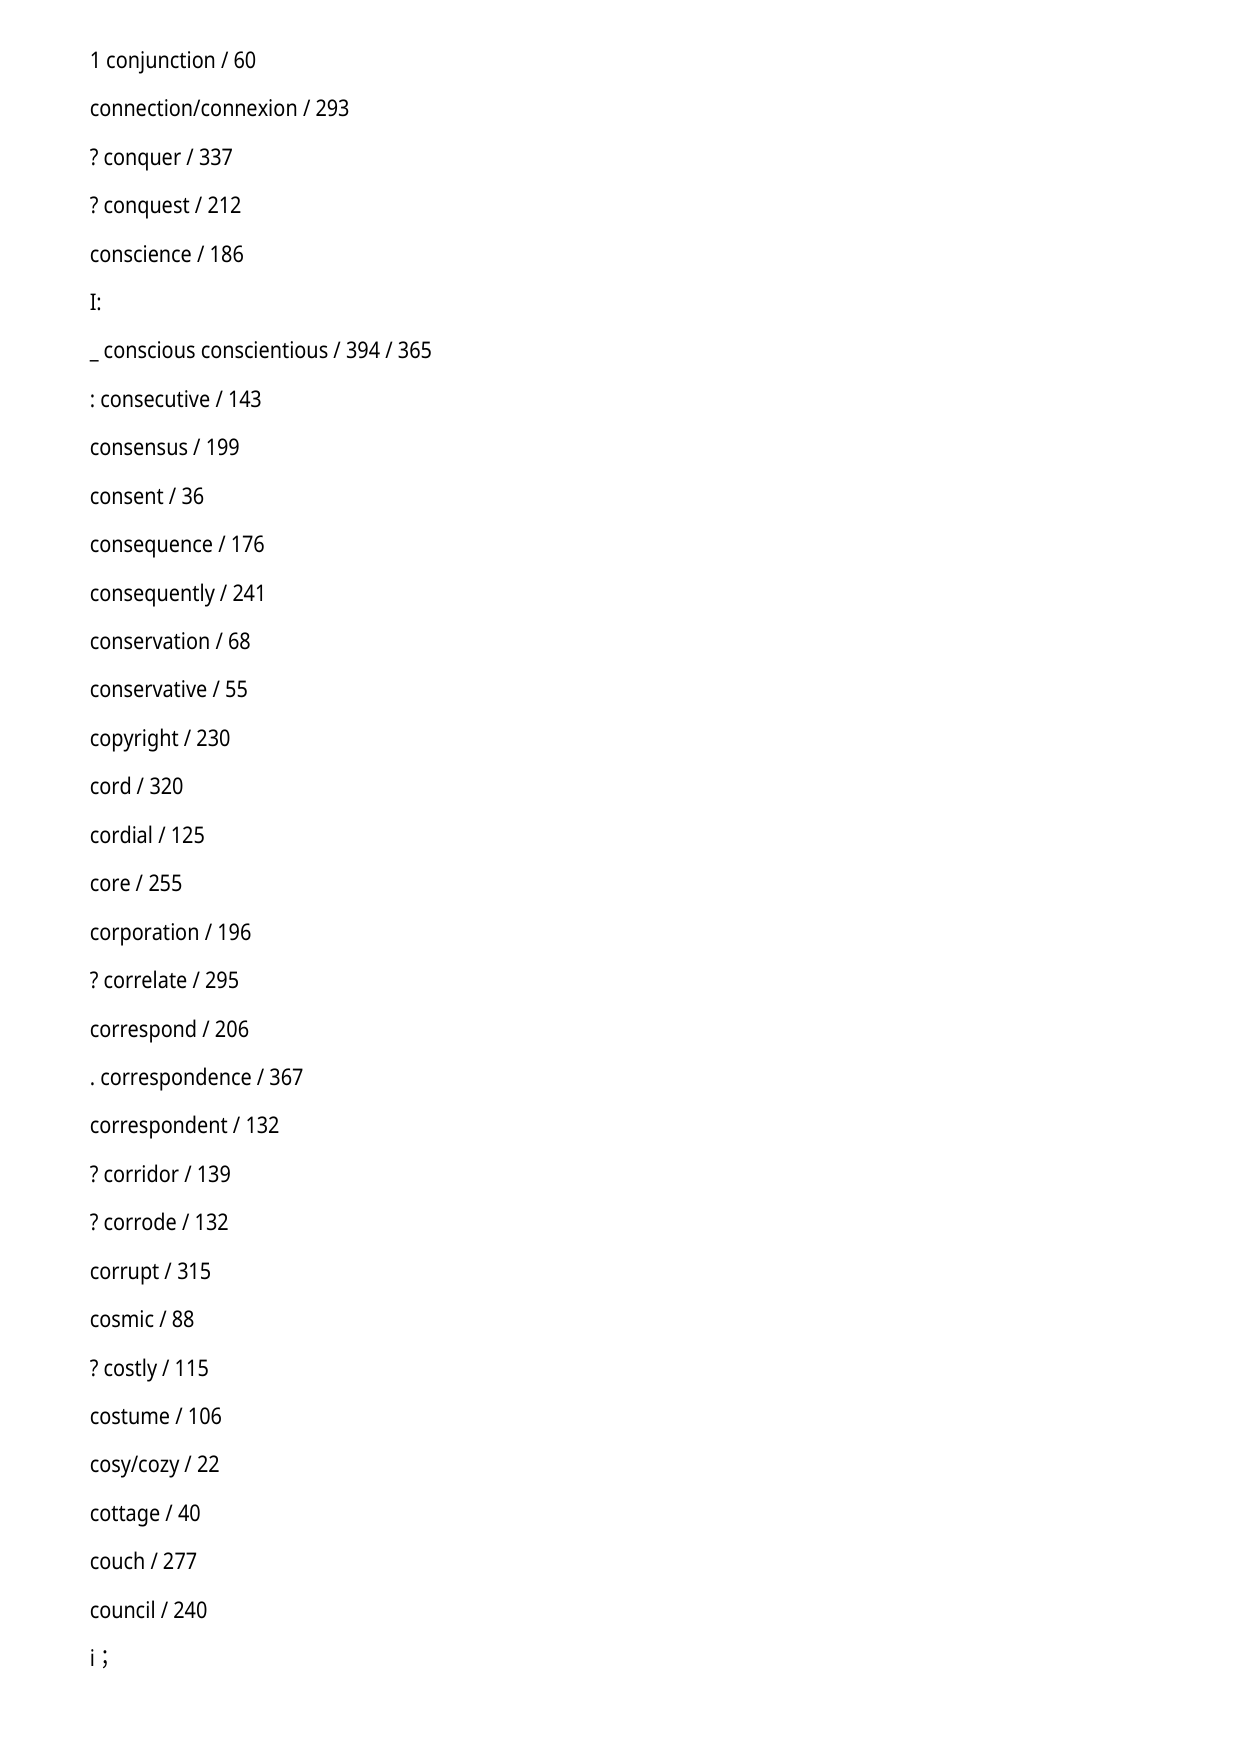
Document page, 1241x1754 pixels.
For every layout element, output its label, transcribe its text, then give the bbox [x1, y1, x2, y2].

text consequence / 176 [89, 528, 1151, 577]
text ? corrode / 132 [89, 1206, 1151, 1255]
text ? conquest / 212 [89, 189, 1151, 237]
text I: [89, 286, 1151, 334]
text ? costly / 115 [89, 1352, 1151, 1400]
text conservation / 68 [89, 625, 1151, 673]
text correspondent / 132 [89, 1109, 1151, 1158]
text core / 255 [89, 867, 1151, 916]
text : consecutive / 143 [89, 383, 1151, 431]
text consensus / 199 [89, 431, 1151, 480]
text conscience / 186 [89, 237, 1151, 286]
text corporation / 196 [89, 916, 1151, 964]
text cosmic / 88 [89, 1303, 1151, 1352]
text 1 conjunction / 60 [89, 44, 1151, 92]
text copyright / 230 [89, 722, 1151, 770]
text ? conquer / 337 [89, 141, 1151, 189]
text connection/connexion / 293 [89, 92, 1151, 141]
text ? corridor / 139 [89, 1158, 1151, 1206]
text corrupt / 315 [89, 1255, 1151, 1303]
text costume / 106 [89, 1400, 1151, 1448]
text cord / 320 [89, 770, 1151, 819]
text i； [89, 1642, 1151, 1691]
text consent / 36 [89, 480, 1151, 528]
text cottage / 40 [89, 1497, 1151, 1545]
text ? correlate / 295 [89, 964, 1151, 1012]
text council / 240 [89, 1594, 1151, 1642]
text . correspondence / 367 [89, 1061, 1151, 1109]
text cordial / 125 [89, 819, 1151, 867]
text conservative / 55 [89, 673, 1151, 722]
text correspond / 206 [89, 1012, 1151, 1061]
text consequently / 241 [89, 577, 1151, 625]
text couch / 277 [89, 1545, 1151, 1594]
text cosy/cozy / 22 [89, 1448, 1151, 1497]
text _ conscious conscientious / 394 / 365 [89, 334, 1151, 383]
